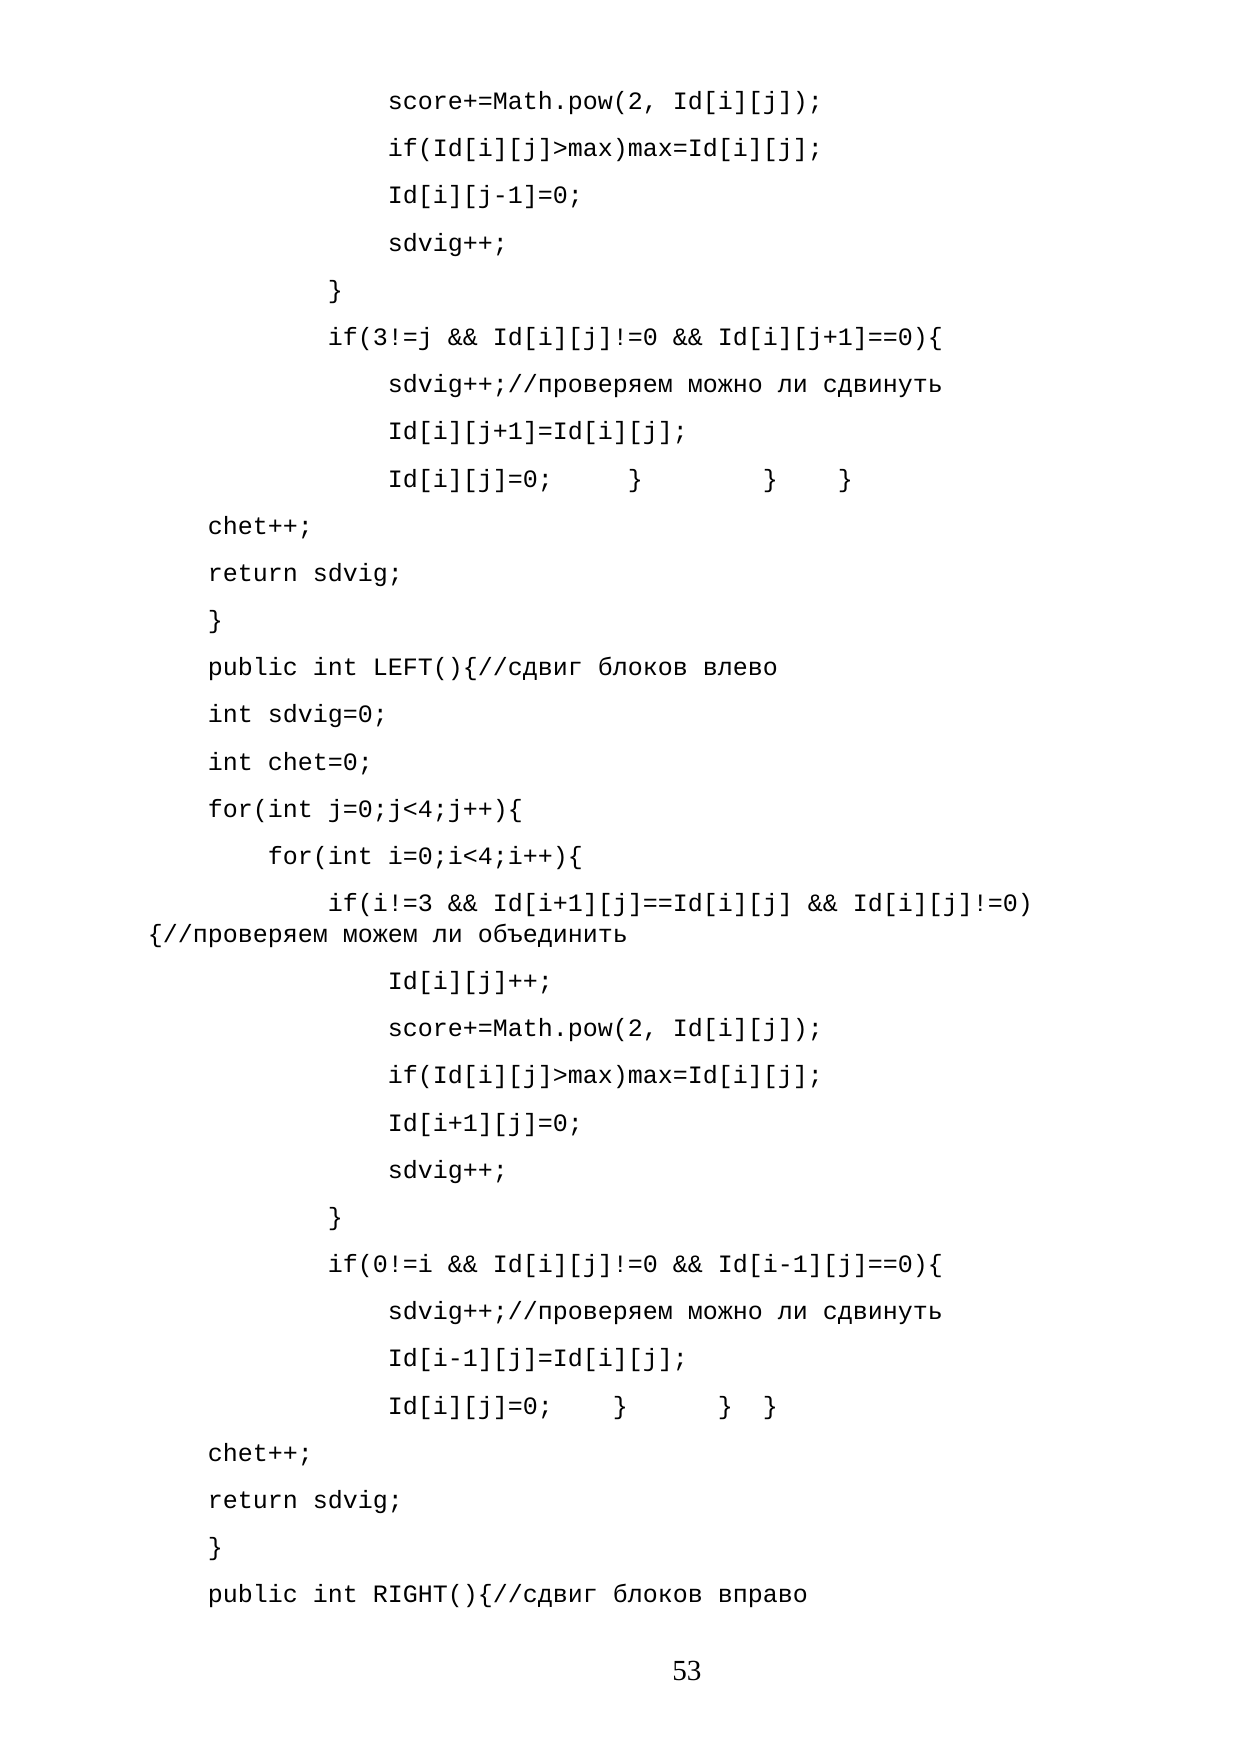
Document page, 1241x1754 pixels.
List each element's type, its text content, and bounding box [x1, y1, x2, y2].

text chet++; [148, 513, 1152, 542]
text score+=Math.pow(2, Id[i][j]); [148, 89, 1152, 117]
text sdvig++; [148, 1157, 1152, 1186]
text } [148, 1535, 1152, 1563]
text if(Id[i][j]>max)max=Id[i][j]; [148, 1063, 1152, 1091]
text Id[i+1][j]=0; [148, 1110, 1152, 1138]
text chet++; [148, 1440, 1152, 1469]
text sdvig++; [148, 230, 1152, 258]
text Id[i][j-1]=0; [148, 183, 1152, 211]
text sdvig++;//проверяем можно ли сдвинуть [148, 372, 1152, 400]
text int chet=0; [148, 749, 1152, 778]
text Id[i][j]=0; } } } [148, 1393, 1152, 1422]
text for(int i=0;i<4;i++){ [148, 844, 1152, 872]
text sdvig++;//проверяем можно ли сдвинуть [148, 1299, 1152, 1327]
text } [148, 608, 1152, 636]
text if(3!=j && Id[i][j]!=0 && Id[i][j+1]==0){ [148, 324, 1152, 353]
text int sdvig=0; [148, 702, 1152, 730]
text for(int j=0;j<4;j++){ [148, 796, 1152, 825]
text } [148, 1204, 1152, 1233]
text public int LEFT(){//сдвиг блоков влево [148, 655, 1152, 683]
text public int RIGHT(){//сдвиг блоков вправо [148, 1582, 1152, 1610]
text Id[i][j]++; [148, 968, 1152, 997]
text if(i!=3 && Id[i+1][j]==Id[i][j] && Id[i][j]!=0){//проверяем можем ли объединить [148, 891, 1152, 950]
text if(Id[i][j]>max)max=Id[i][j]; [148, 136, 1152, 164]
text Id[i][j+1]=Id[i][j]; [148, 419, 1152, 447]
text score+=Math.pow(2, Id[i][j]); [148, 1016, 1152, 1044]
text Id[i-1][j]=Id[i][j]; [148, 1346, 1152, 1374]
text return sdvig; [148, 1488, 1152, 1516]
text return sdvig; [148, 561, 1152, 589]
text Id[i][j]=0; } } } [148, 466, 1152, 494]
text if(0!=i && Id[i][j]!=0 && Id[i-1][j]==0){ [148, 1252, 1152, 1280]
text } [148, 277, 1152, 306]
